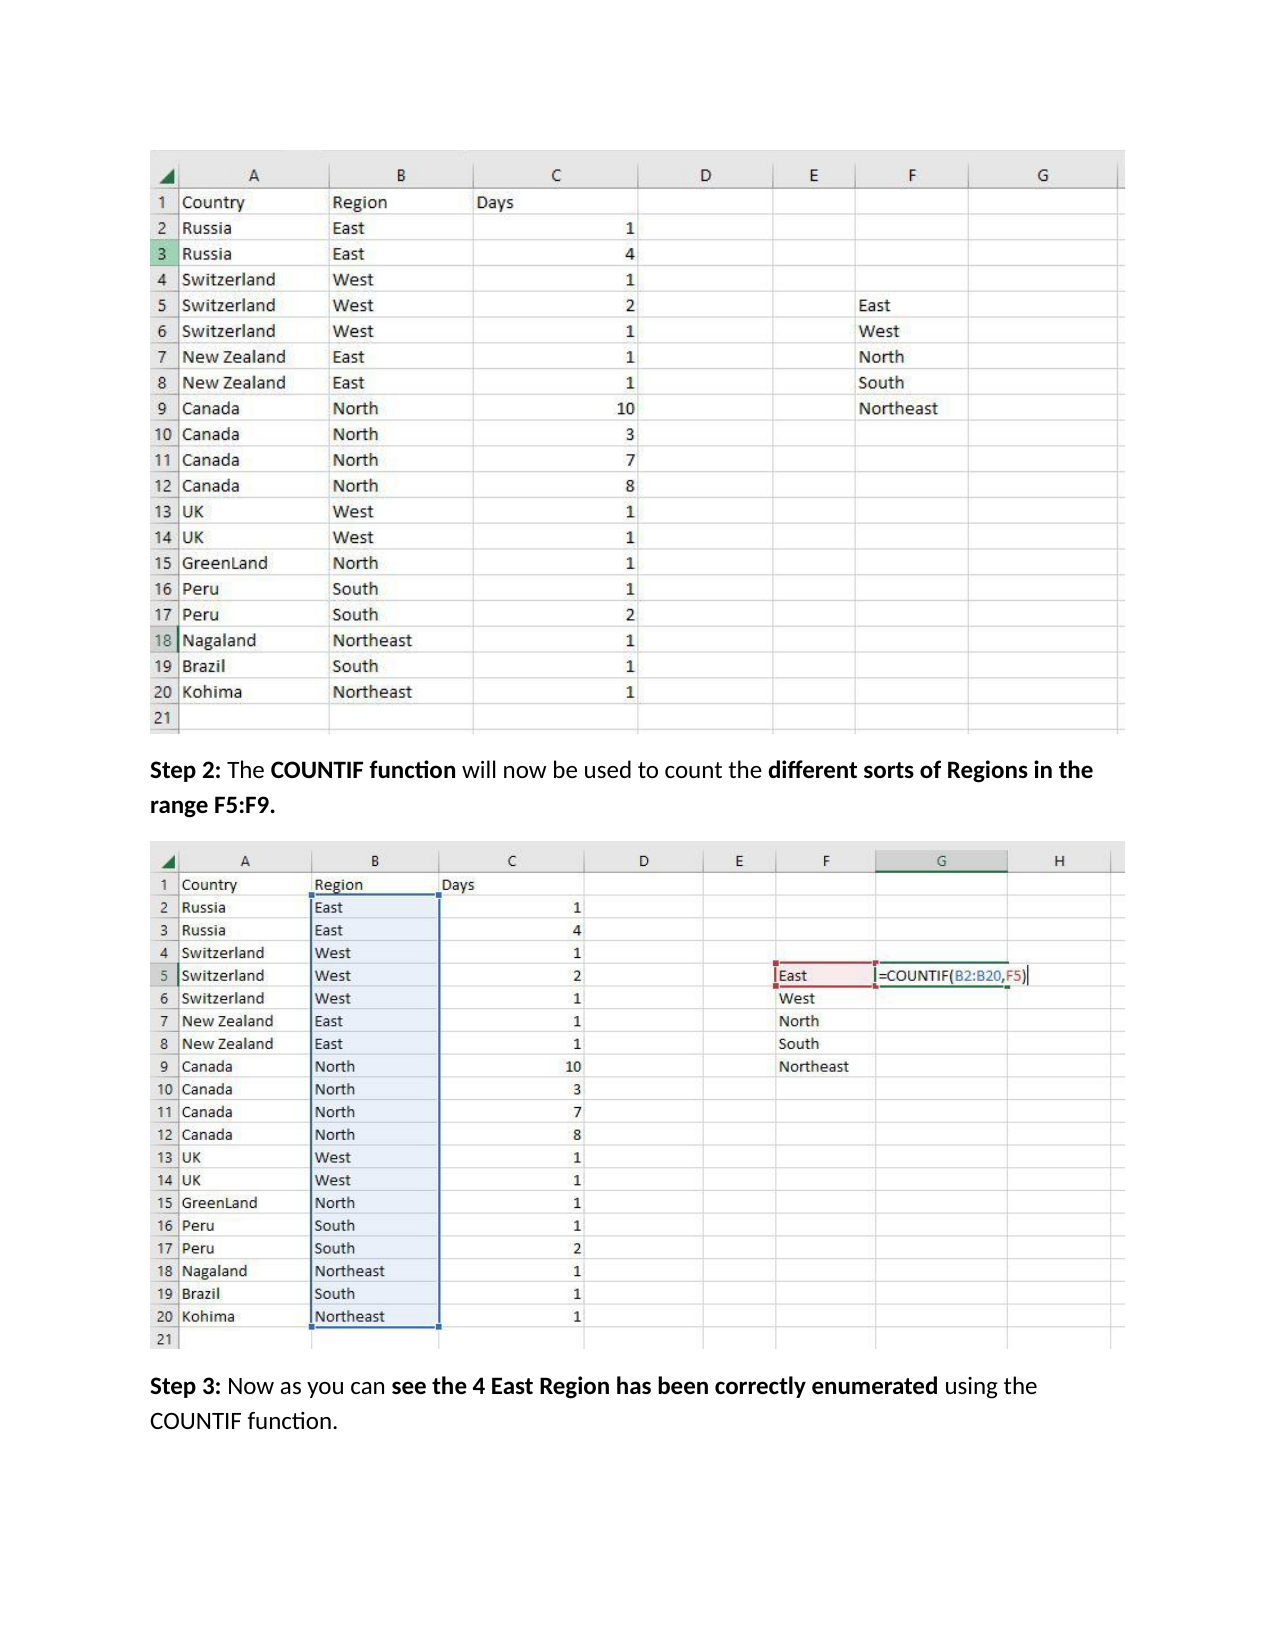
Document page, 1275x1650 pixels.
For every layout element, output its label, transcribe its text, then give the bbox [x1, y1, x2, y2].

text Step 3: Now as you can see the 4 East Region has been correctly enumerated using the COUNTIF function. [150, 1370, 1125, 1436]
text Step 2: The COUNTIF function will now be used to count the different sorts of Regions in the range F5:F9. [150, 754, 1125, 820]
picture [150, 150, 1125, 734]
picture [150, 841, 1125, 1349]
